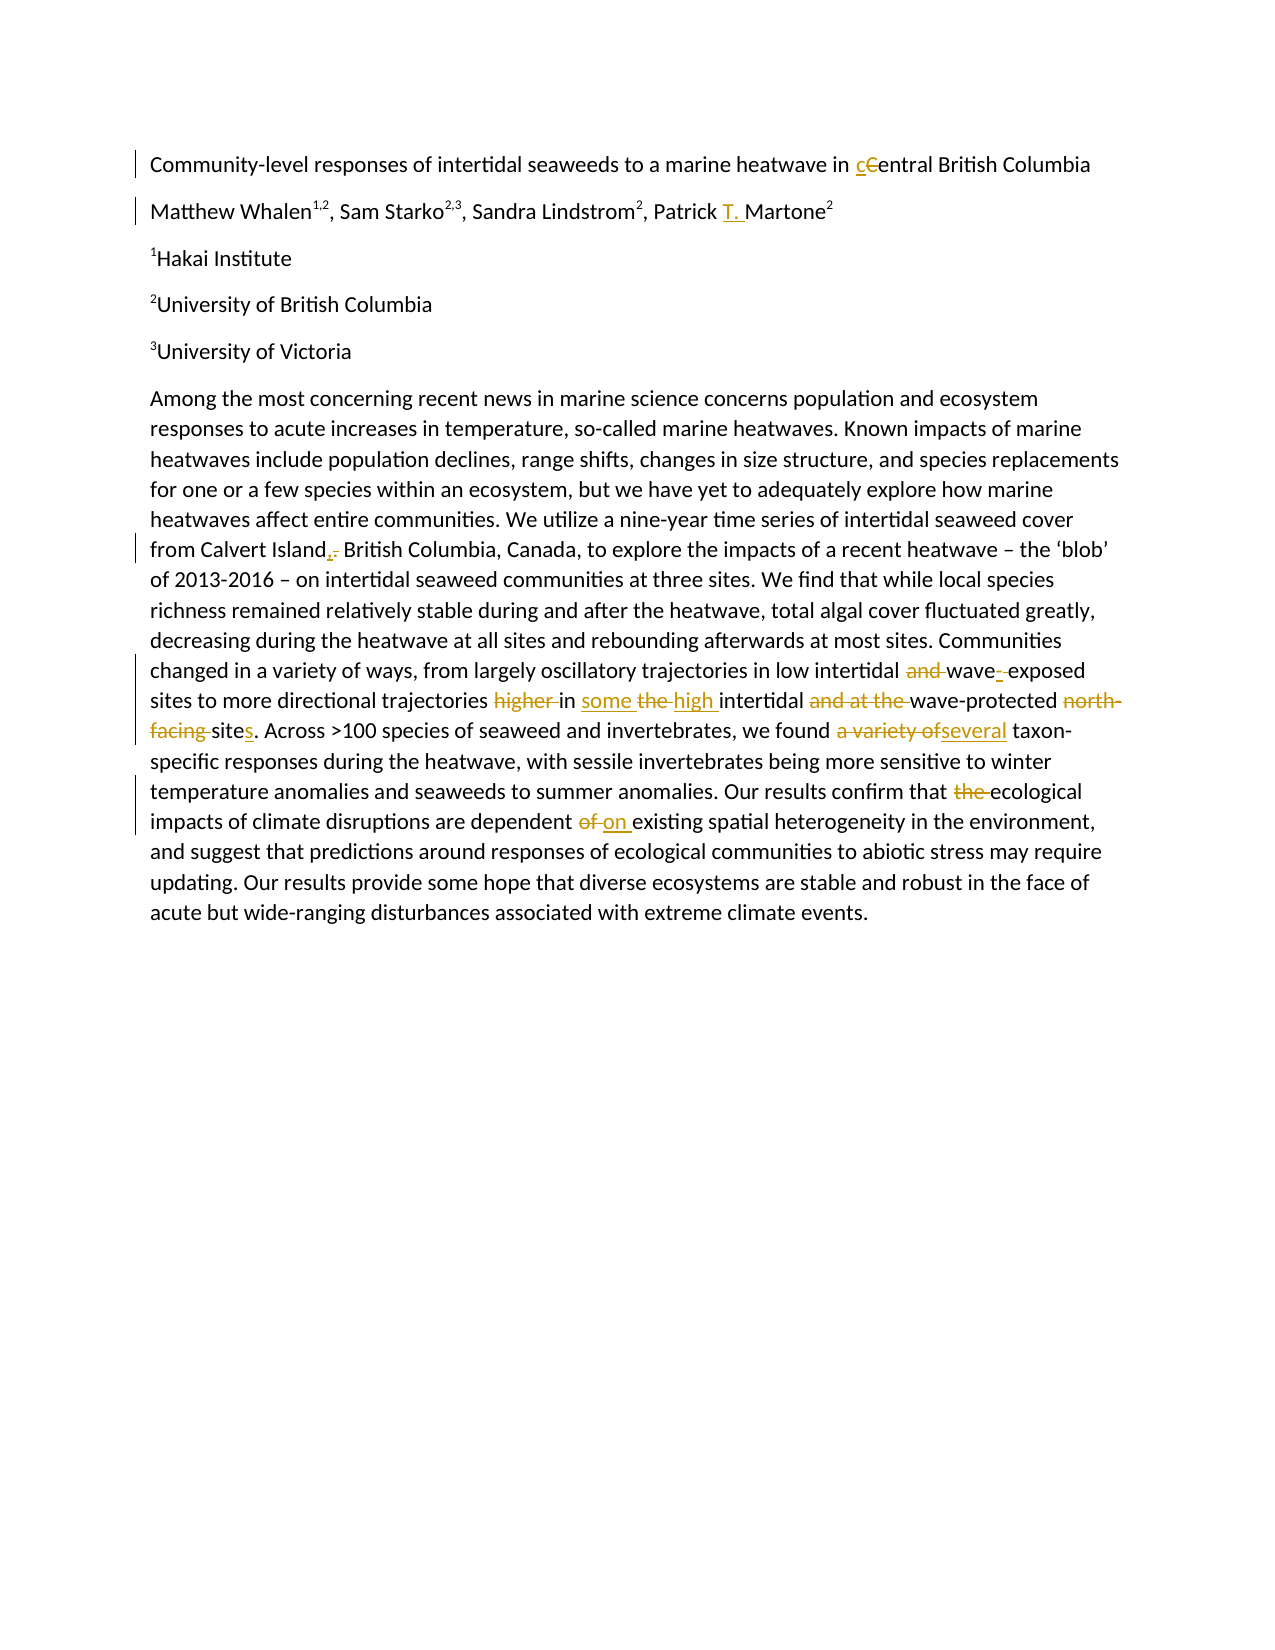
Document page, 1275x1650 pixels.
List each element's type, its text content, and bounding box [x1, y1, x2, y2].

text Community-level responses of intertidal seaweeds to a marine heatwave in entral British Columbia [150, 150, 1125, 178]
text 1Hakai Institute [150, 244, 1125, 272]
text 3University of Victoria [150, 337, 1125, 366]
text Among the most concerning recent news in marine science concerns population and ecosystem responses to acute increases in temperature, so-called marine heatwaves. Known impacts of marine heatwaves include population declines, range shifts, changes in size structure, and species replacements for one or a few species within an ecosystem, but we have yet to adequately explore how marine heatwaves affect entire communities. We utilize a nine-year time series of intertidal seaweed cover from Calvert Island British Columbia, Canada, to explore the impacts of a recent heatwave – the ‘blob’ of 2013-2016 – on intertidal seaweed communities at three sites. We find that while local species richness remained relatively stable during and after the heatwave, total algal cover fluctuated greatly, decreasing during the heatwave at all sites and rebounding afterwards at most sites. Communities changed in a variety of ways, from largely oscillatory trajectories in low intertidal waveexposed sites to more directional trajectories in intertidal wave-protected site. Across >100 species of seaweed and invertebrates, we found taxon-specific responses during the heatwave, with sessile invertebrates being more sensitive to winter temperature anomalies and seaweeds to summer anomalies. Our results confirm that ecological impacts of climate disruptions are dependent existing spatial heterogeneity in the environment, and suggest that predictions around responses of ecological communities to abiotic stress may require updating. Our results provide some hope that diverse ecosystems are stable and robust in the face of acute but wide-ranging disturbances associated with extreme climate events. [150, 384, 1125, 926]
text Matthew Whalen1,2, Sam Starko2,3, Sandra Lindstrom2, Patrick Martone2 [150, 197, 1125, 225]
text 2University of British Columbia [150, 291, 1125, 319]
